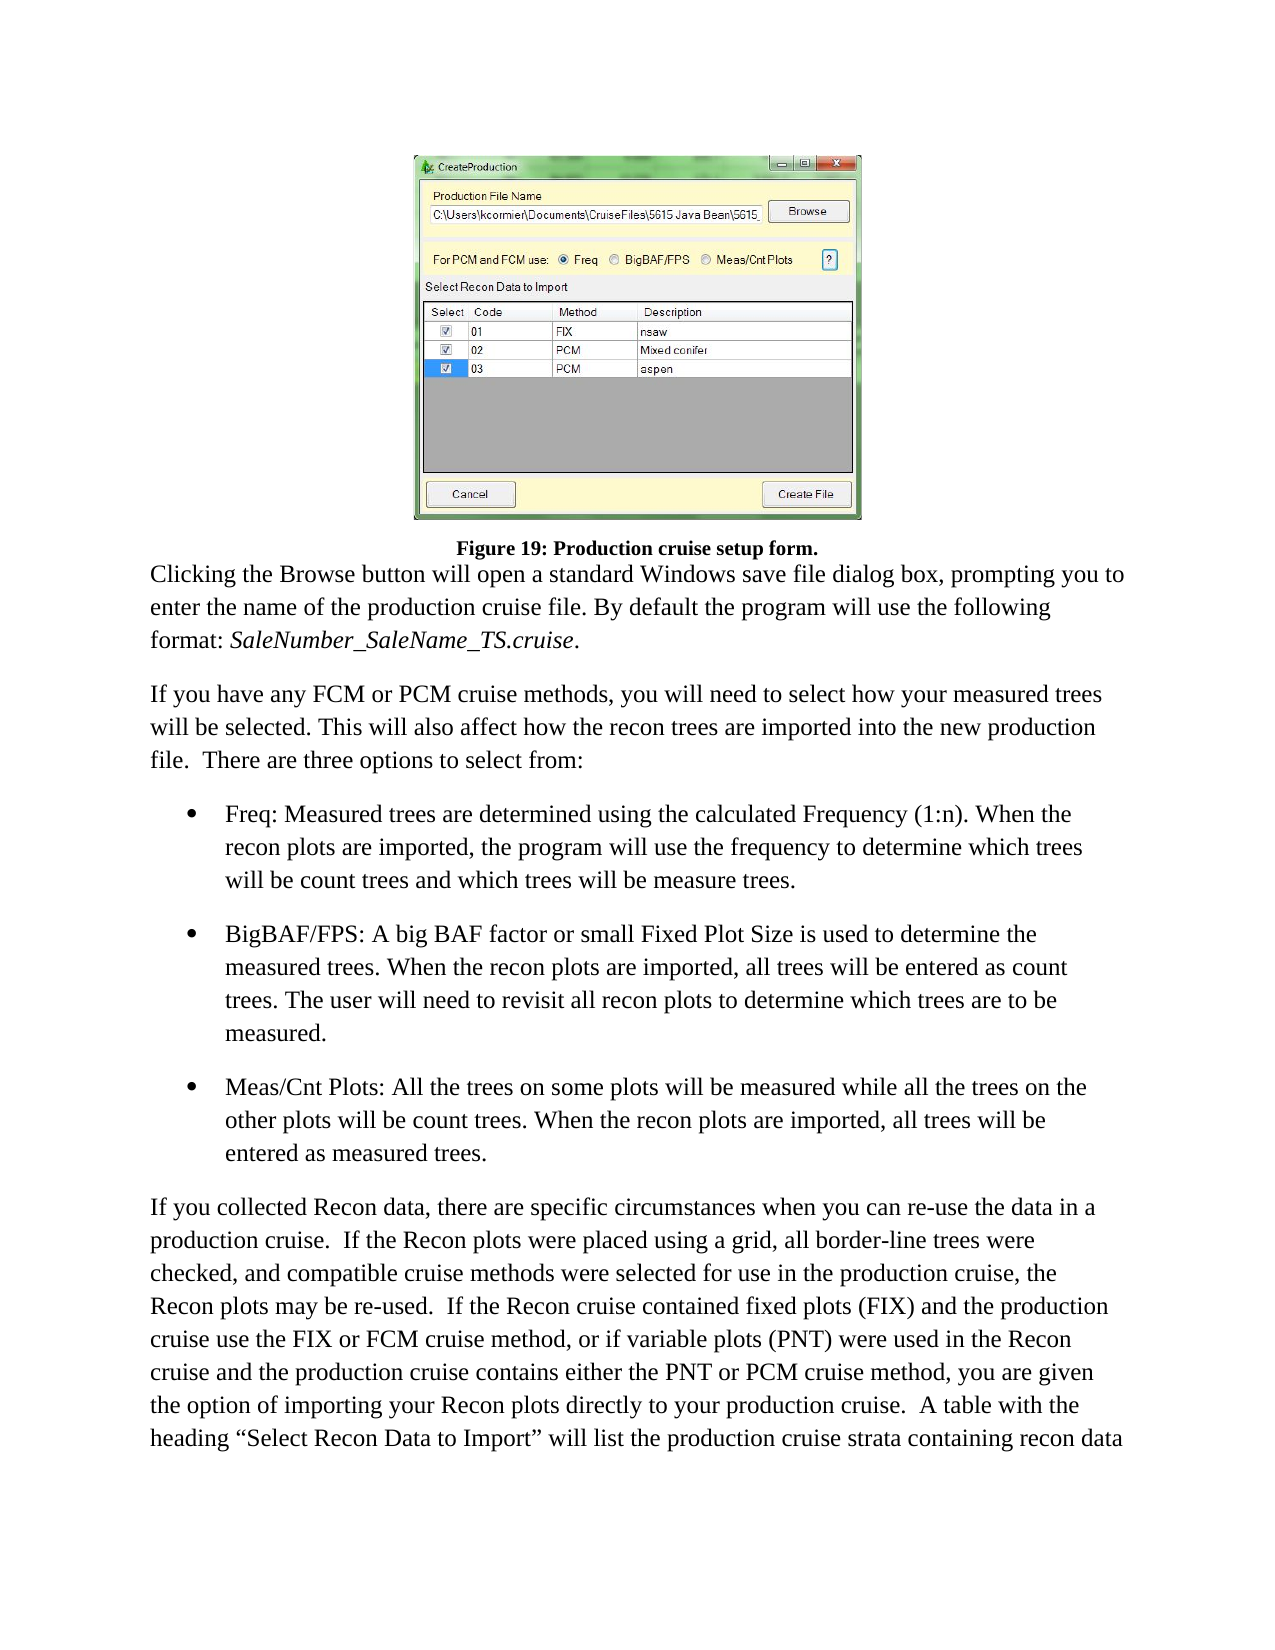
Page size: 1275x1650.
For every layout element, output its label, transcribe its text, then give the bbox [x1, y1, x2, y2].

list BigBAF/FPS: A big BAF factor or small Fixed Plot Size is used to determine the measured trees. When the recon plots are imported, all trees will be entered as count trees. The user will need to revisit all recon plots to determine which trees are to be measured. [187, 919, 1125, 1047]
text If you have any FCM or PCM cruise methods, you will need to select how your measured trees will be selected. This will also affect how the recon trees are imported into the new production file. There are three options to select from: [150, 679, 1125, 774]
list Freq: Measured trees are determined using the calculated Frequency (1:n). When the recon plots are imported, the program will use the frequency to determine which trees will be count trees and which trees will be measure trees. [187, 799, 1125, 894]
list Meas/Cnt Plots: All the trees on some plots will be measured while all the trees on the other plots will be count trees. When the recon plots are imported, all trees will be entered as measured trees. [187, 1072, 1125, 1167]
picture [413, 155, 862, 520]
